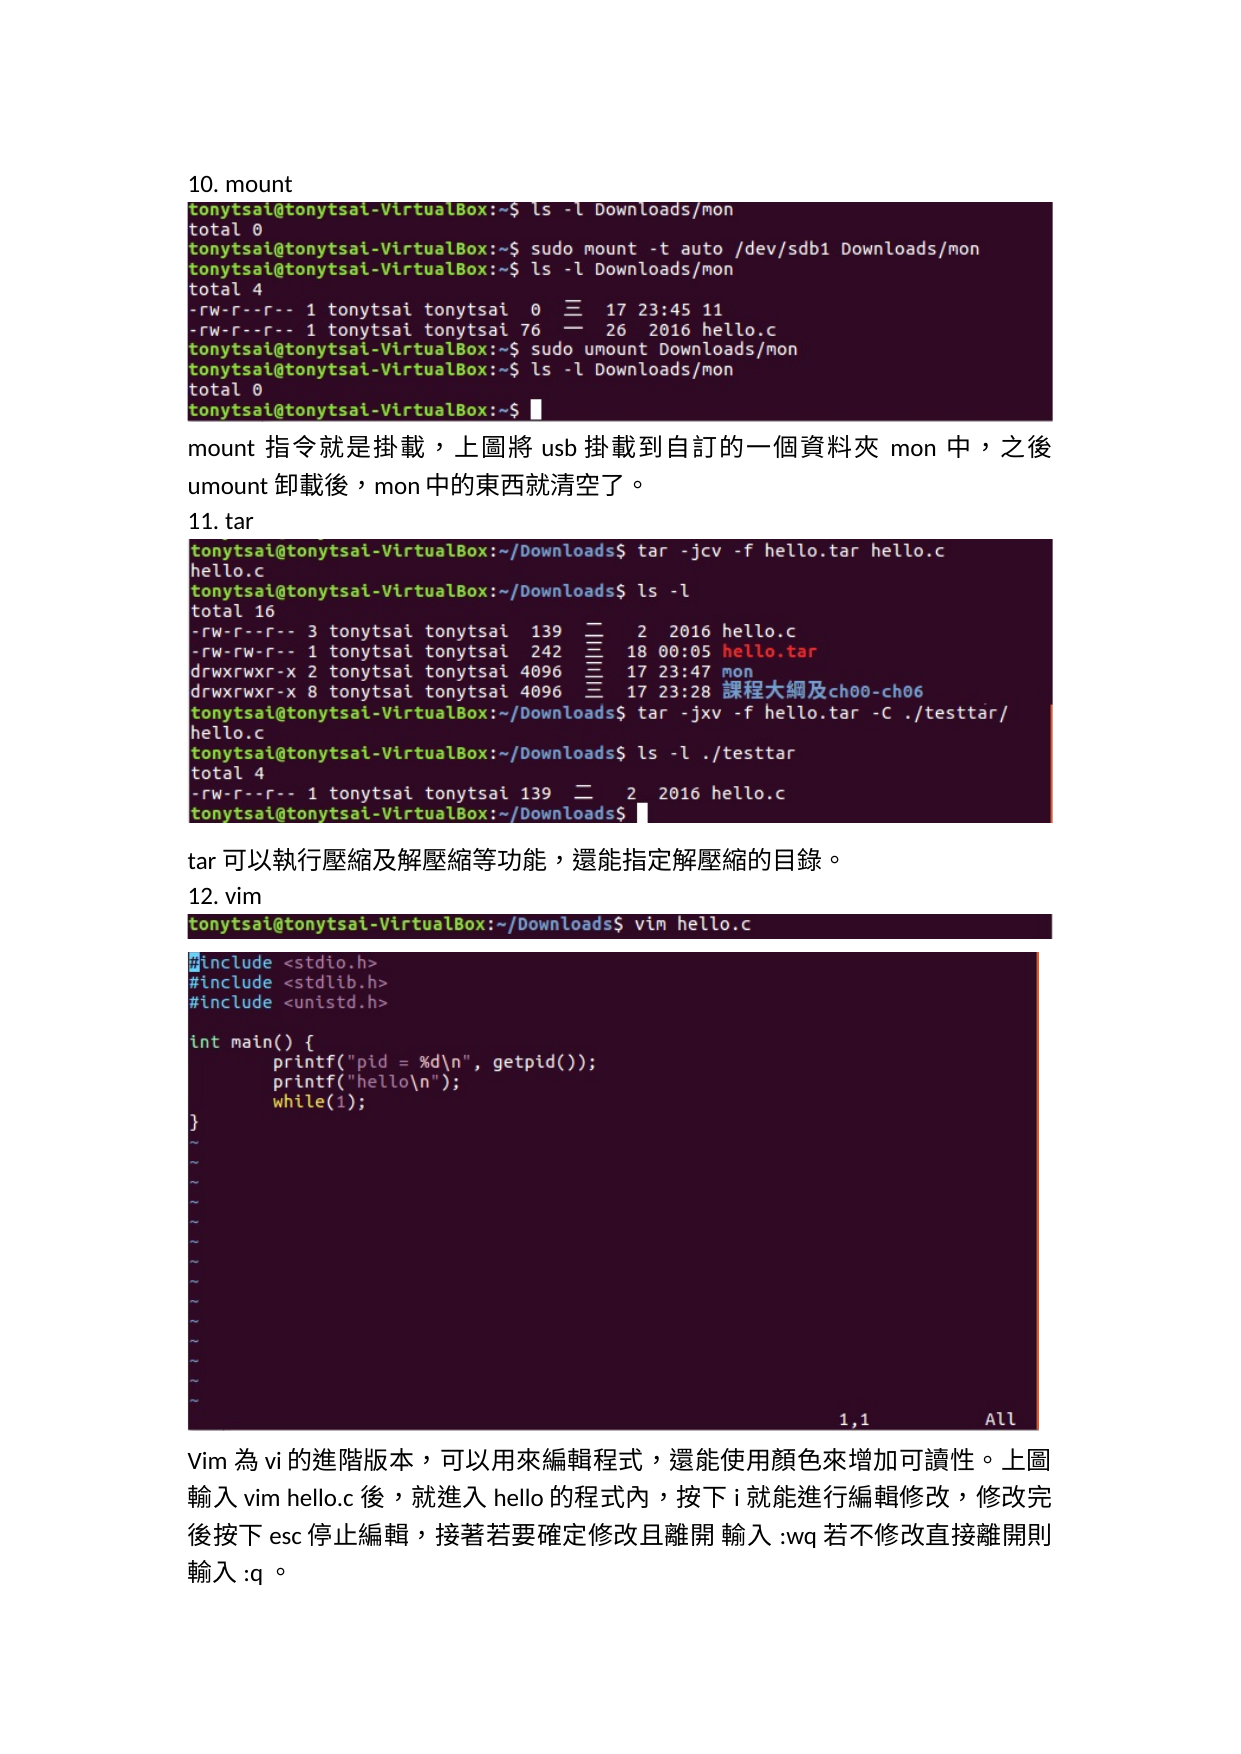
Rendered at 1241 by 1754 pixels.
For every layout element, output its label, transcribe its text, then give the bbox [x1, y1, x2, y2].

text Vim 為vi的進階版本，可以用來編輯程式，還能使用顏色來增加可讀性。上圖輸入vim hello.c 後，就進入hello的程式內，按下 i 就能進行編輯修改，修改完後按下esc停止編輯，接著若要確定修改且離開 輸入 :wq 若不修改直接離開則輸入 :q 。 [187, 1439, 1053, 1589]
list tar [187, 502, 1053, 539]
picture [187, 202, 1053, 422]
text tar 可以執行壓縮及解壓縮等功能，還能指定解壓縮的目錄。 [187, 823, 1053, 877]
picture [187, 539, 1053, 823]
list mount [187, 164, 1053, 202]
picture [187, 952, 1039, 1431]
list vim [187, 877, 1053, 914]
picture [187, 914, 1053, 939]
text mount 指令就是掛載，上圖將usb掛載到自訂的一個資料夾 mon 中，之後umount 卸載後，mon中的東西就清空了。 [187, 427, 1053, 502]
